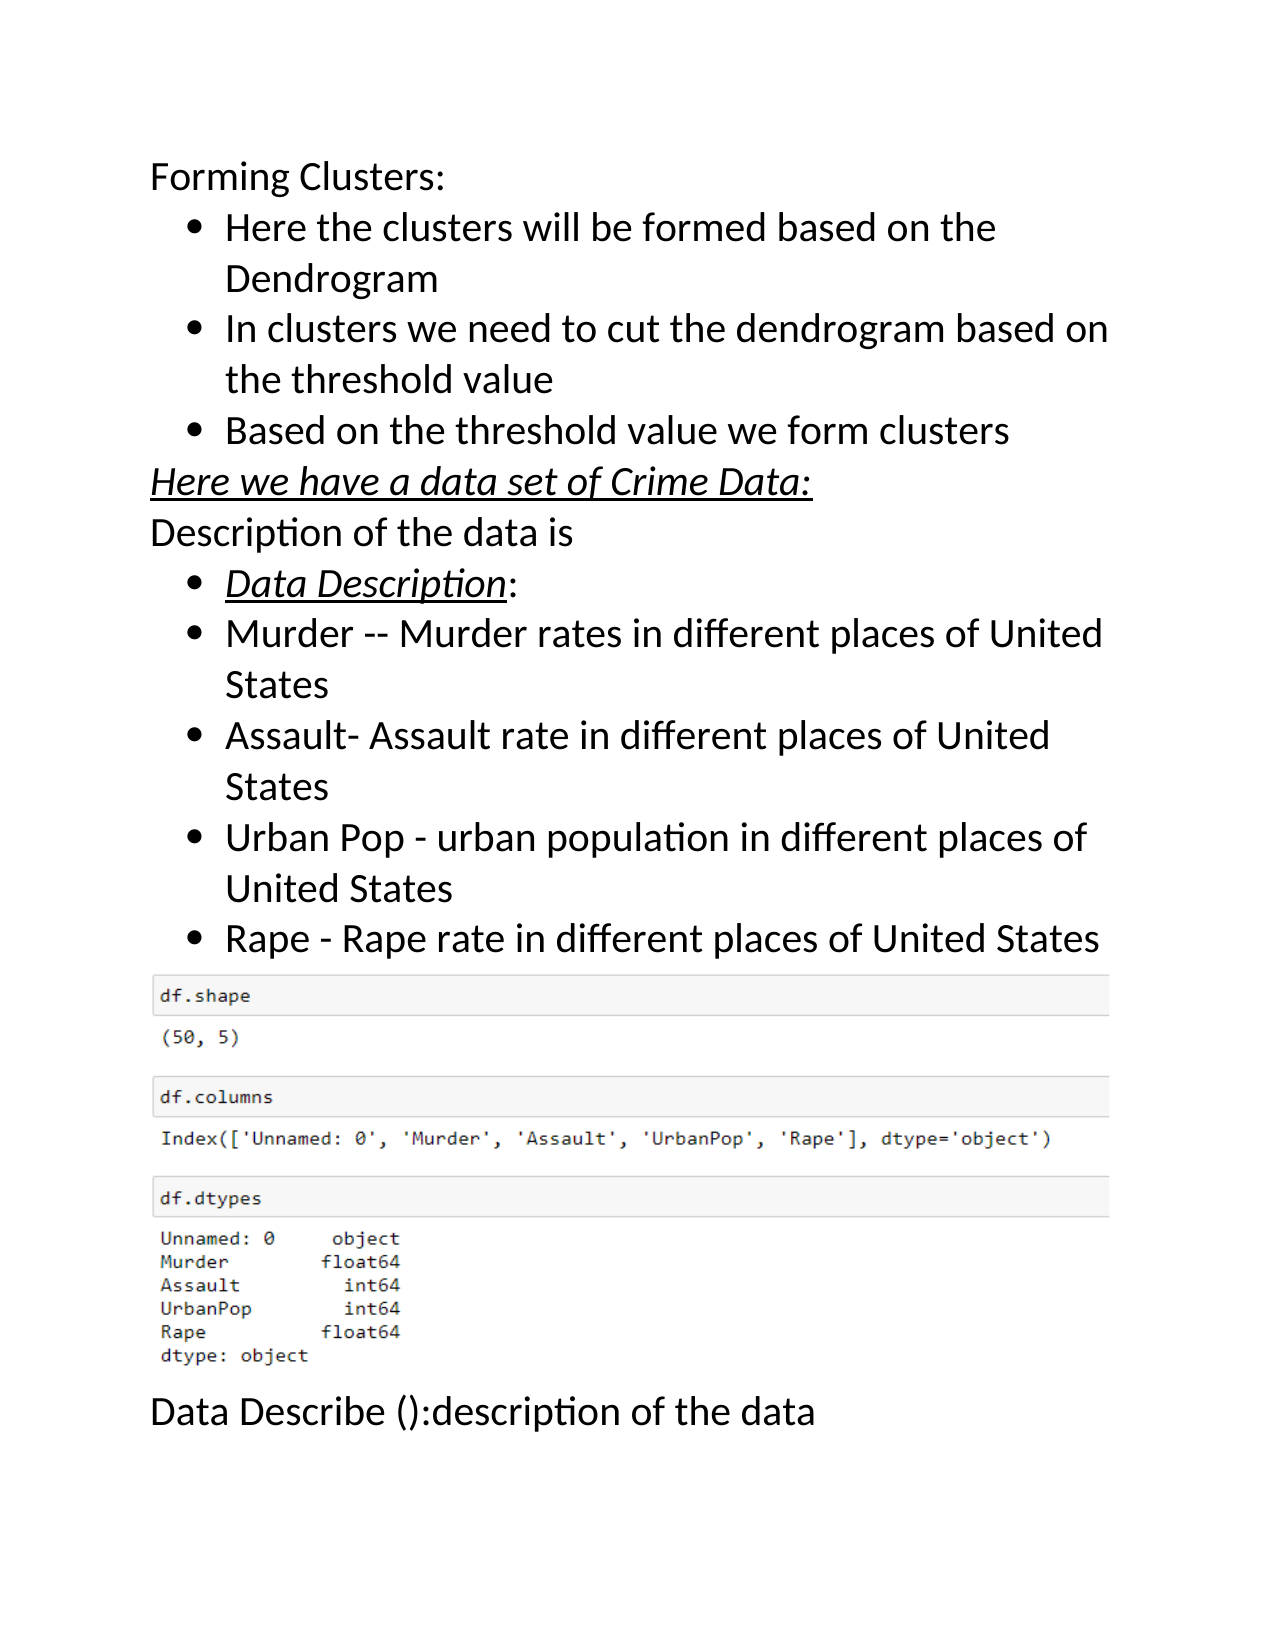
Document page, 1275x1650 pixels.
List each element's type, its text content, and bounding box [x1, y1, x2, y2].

text Data Describe ():description of the data [150, 1384, 1125, 1435]
list Based on the threshold value we form clusters [187, 404, 1125, 455]
list Assault- Assault rate in different places of United States [187, 709, 1125, 811]
text Forming Clusters: [150, 150, 1125, 201]
text Here we have a data set of Crime Data: [150, 455, 1125, 506]
list Here the clusters will be formed based on the Dendrogram [187, 201, 1125, 302]
list Data Description: [187, 557, 1125, 607]
list Urban Pop - urban population in different places of United States [187, 811, 1125, 912]
list Rape - Rape rate in different places of United States [187, 912, 1125, 963]
picture [150, 963, 1110, 1385]
text Description of the data is [150, 506, 1125, 557]
list In clusters we need to cut the dendrogram based on the threshold value [187, 302, 1125, 404]
list Murder -- Murder rates in different places of United States [187, 607, 1125, 709]
